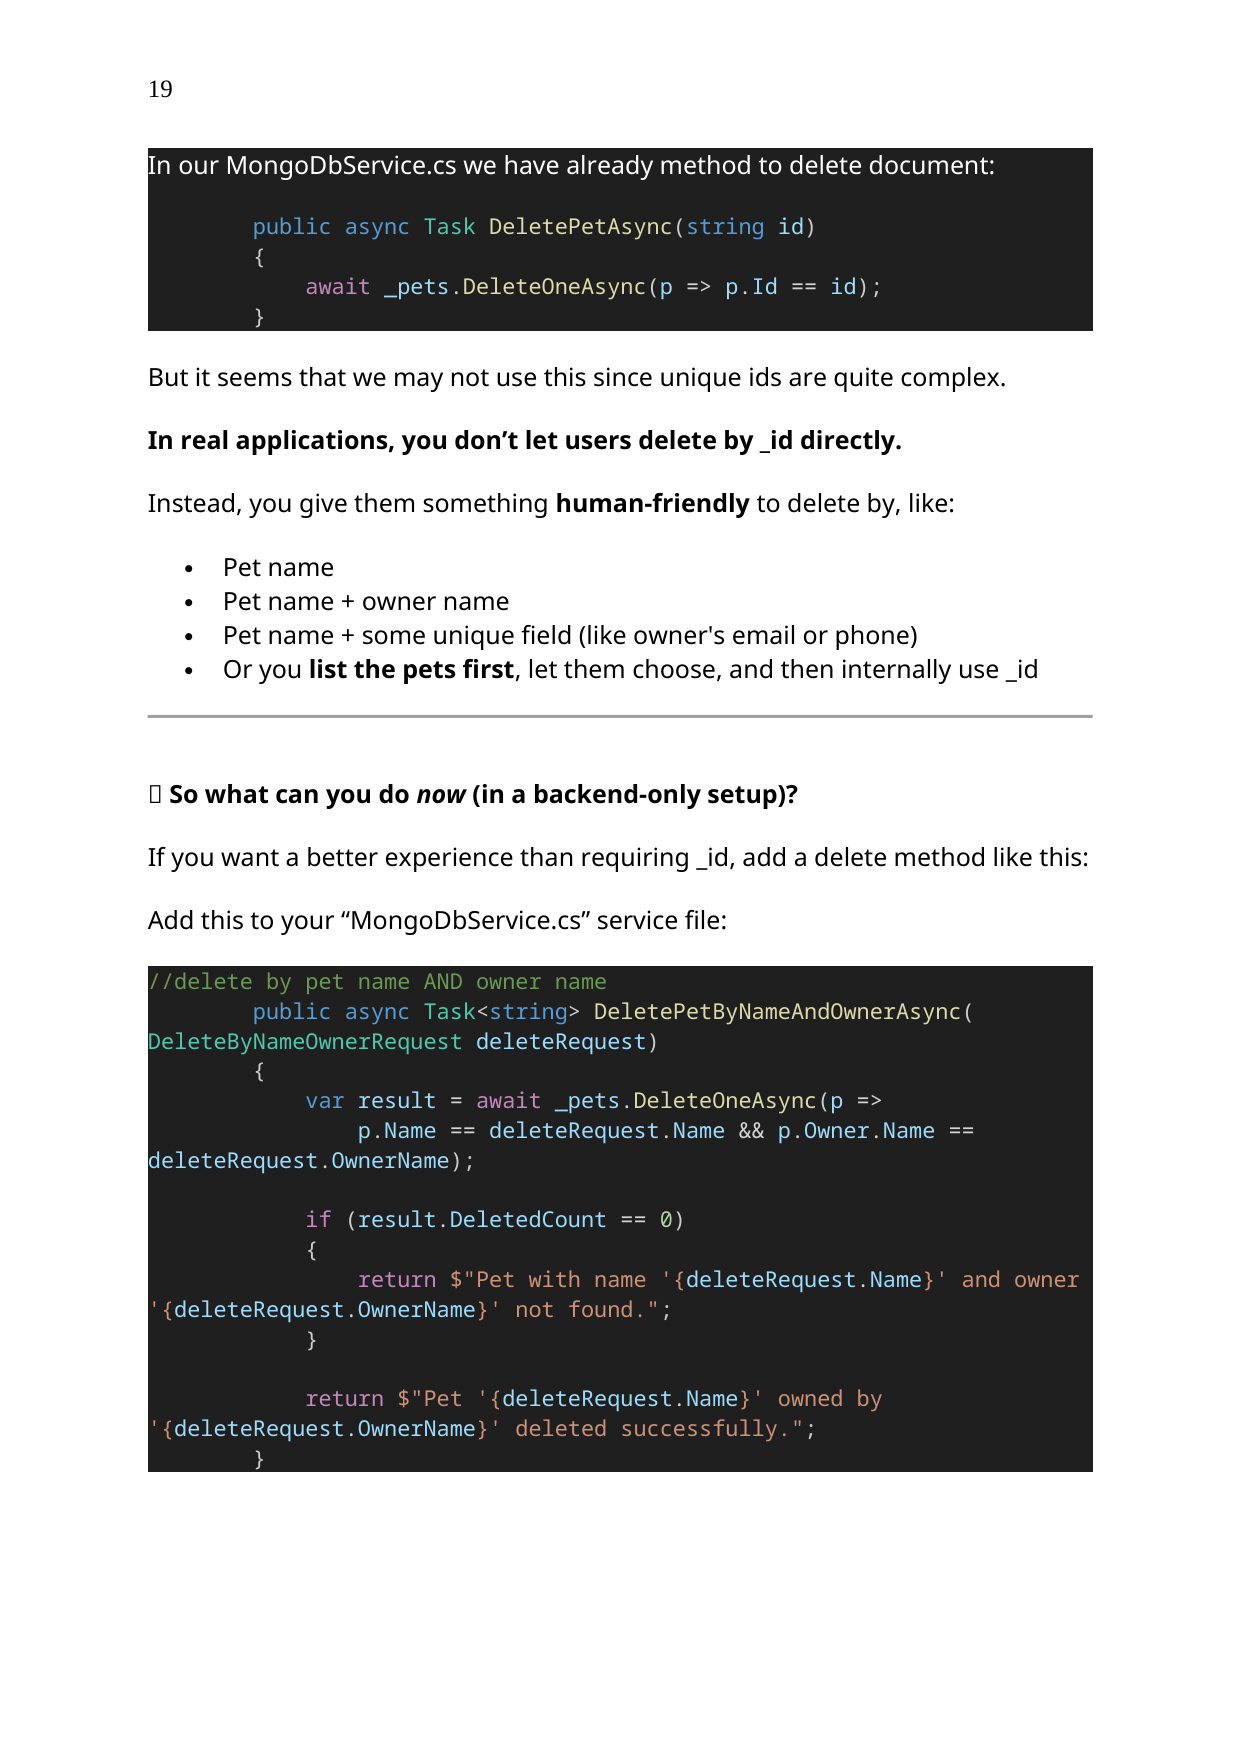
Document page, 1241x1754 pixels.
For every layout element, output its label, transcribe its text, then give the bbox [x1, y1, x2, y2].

text Add this to your “MongoDbService.cs” service file: [148, 903, 1093, 937]
text if (result.DeletedCount == 0) [148, 1204, 1093, 1234]
text 💡 So what can you do now (in a backend-only setup)? [148, 776, 1093, 810]
text { [148, 1055, 1093, 1085]
text Instead, you give them something human-friendly to delete by, like: [148, 486, 1093, 520]
list Pet name + some unique field (like owner's email or phone) [185, 617, 1093, 652]
text In real applications, you don’t let users delete by _id directly. [148, 423, 1093, 457]
list Pet name + owner name [185, 583, 1093, 617]
text } [148, 1443, 1093, 1472]
text await _pets.DeleteOneAsync(p => p.Id == id); [148, 271, 1093, 301]
text return $"Pet '{deleteRequest.Name}' owned by '{deleteRequest.OwnerName}' deleted successfully."; [148, 1383, 1093, 1443]
text } [148, 1323, 1093, 1353]
text In our MongoDbService.cs we have already method to delete document: [148, 148, 1093, 211]
text return $"Pet with name '{deleteRequest.Name}' and owner '{deleteRequest.OwnerName}' not found."; [148, 1264, 1093, 1323]
text But it seems that we may not use this since unique ids are quite complex. [148, 360, 1093, 394]
text //delete by pet name AND owner name [148, 966, 1093, 996]
text { [148, 1234, 1093, 1264]
text public async Task<string> DeletePetByNameAndOwnerAsync( DeleteByNameOwnerRequest deleteRequest) [148, 996, 1093, 1055]
text { [148, 241, 1093, 271]
text } [148, 301, 1093, 331]
text public async Task DeletePetAsync(string id) [148, 211, 1093, 241]
list Pet name [185, 549, 1093, 583]
text var result = await _pets.DeleteOneAsync(p => [148, 1085, 1093, 1115]
text p.Name == deleteRequest.Name && p.Owner.Name == deleteRequest.OwnerName); [148, 1115, 1093, 1174]
list Or you list the pets first, let them choose, and then internally use _id [185, 652, 1093, 686]
text If you want a better experience than requiring _id, add a delete method like this: [148, 839, 1093, 874]
